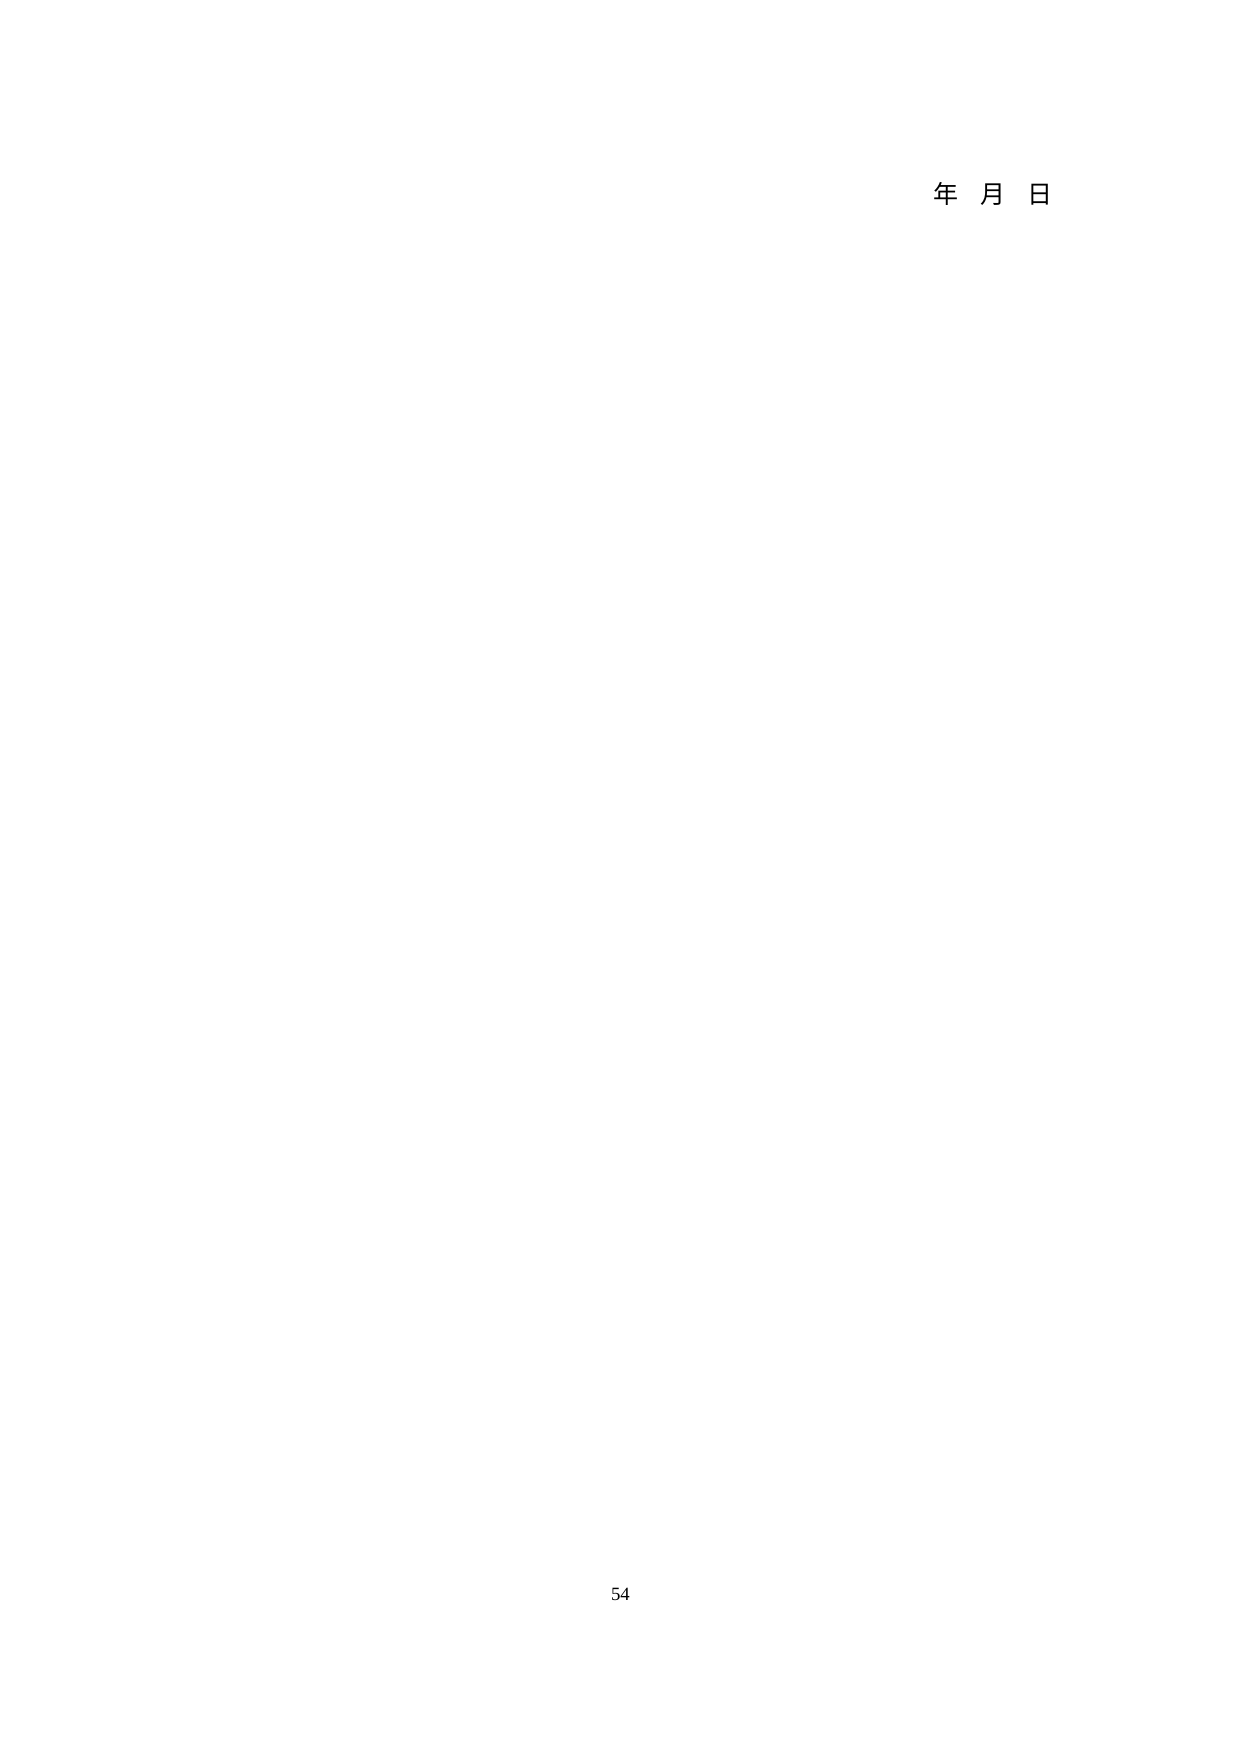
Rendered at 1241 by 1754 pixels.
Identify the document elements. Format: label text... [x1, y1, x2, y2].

text 年 月 日 [187, 160, 1053, 225]
